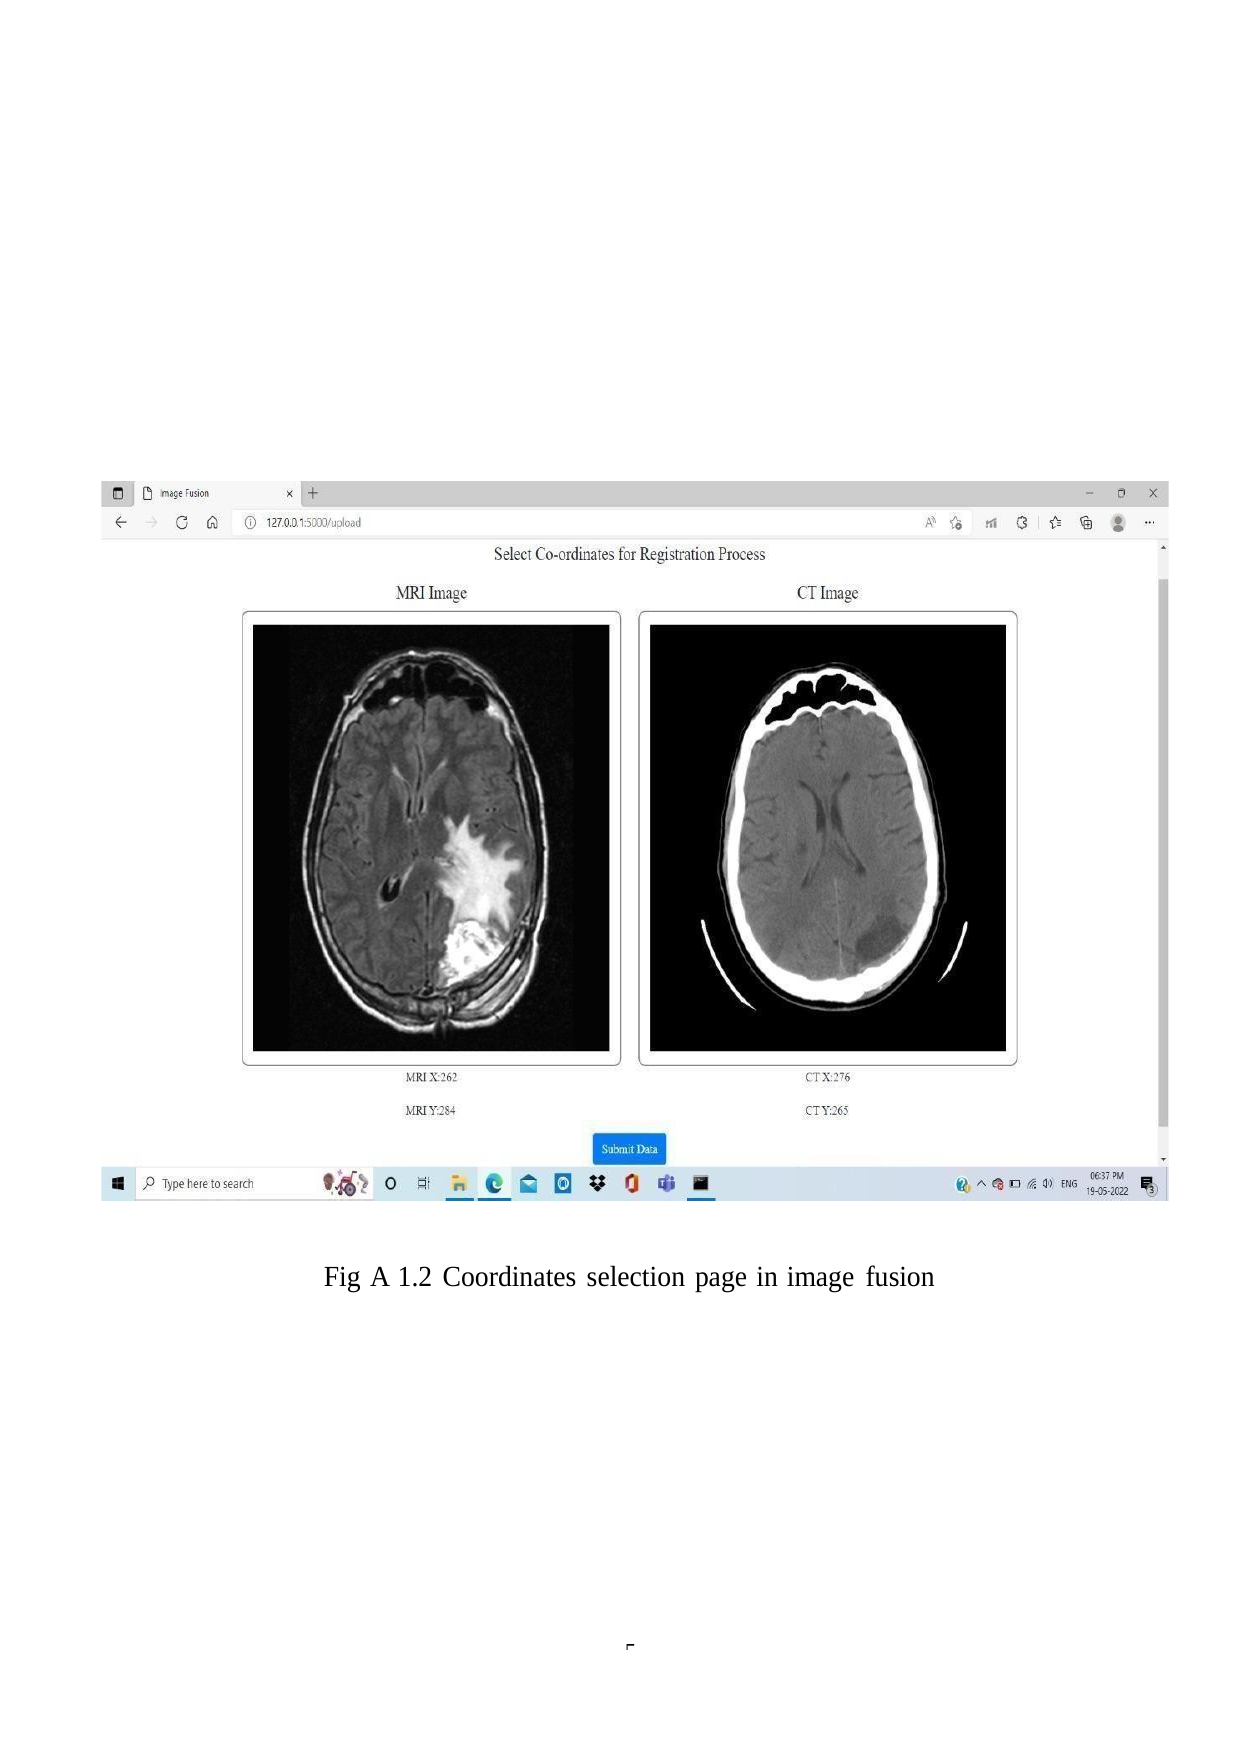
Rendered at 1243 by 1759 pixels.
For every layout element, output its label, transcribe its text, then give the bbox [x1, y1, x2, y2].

text Fig A 1.2 Coordinates selection page in image fusion [188, 1259, 1069, 1292]
picture [101, 481, 1169, 1201]
